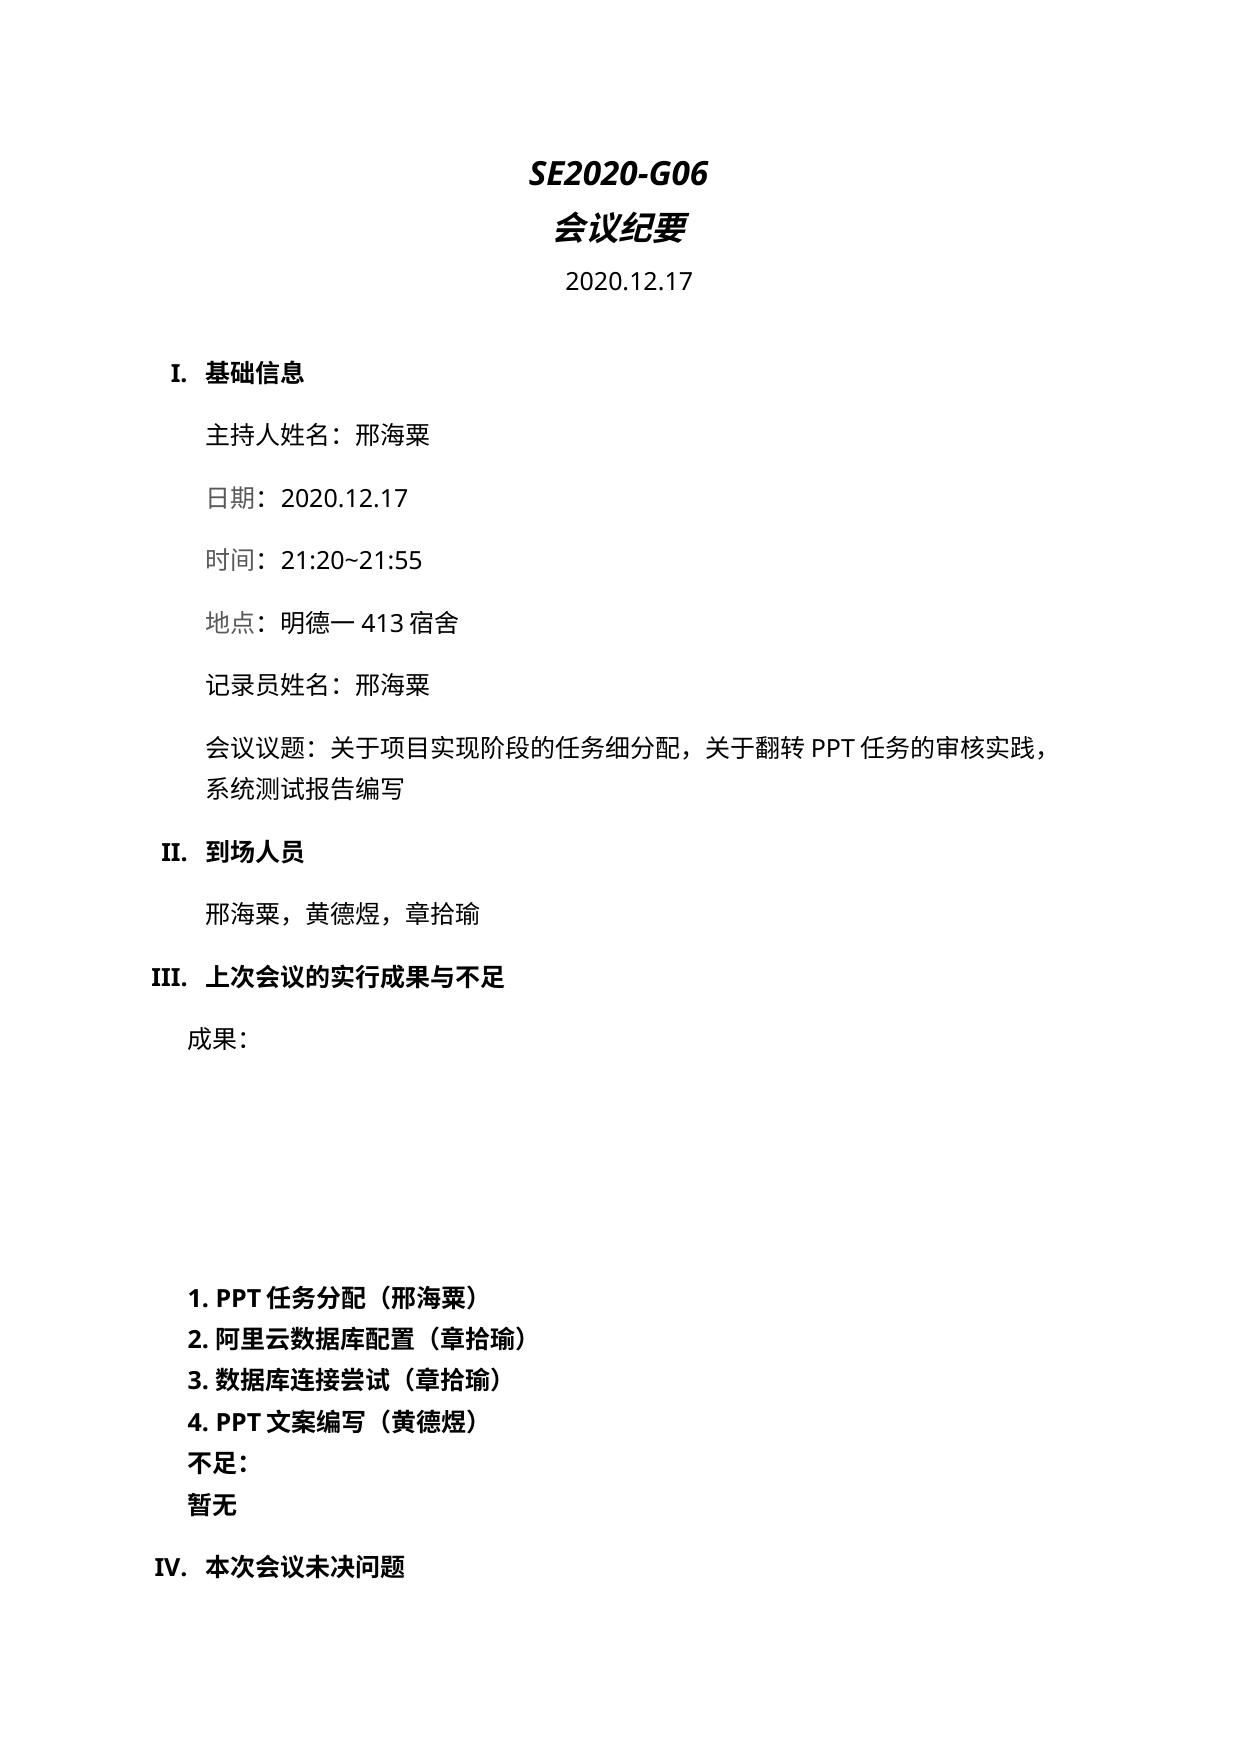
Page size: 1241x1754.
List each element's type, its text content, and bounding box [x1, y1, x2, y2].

text 2020.12.17 [206, 264, 1053, 298]
list 成果： [187, 1020, 1053, 1056]
text 会议议题：关于项目实现阶段的任务细分配，关于翻转PPT任务的审核实践，系统测试报告编写 [206, 728, 1053, 806]
list 到场人员 [187, 832, 1053, 868]
text ：明德一 413宿舍 [206, 603, 1053, 639]
text 记录员姓名：邢海粟 [206, 666, 1053, 702]
subtitle SE2020-G06 [187, 150, 1053, 195]
list 上次会议的实行成果与不足 [187, 957, 1053, 993]
text ：2020.12.17 [206, 478, 1053, 514]
list 本次会议未决问题 [187, 1548, 1053, 1584]
list 邢海粟，黄德煜，章拾瑜 [206, 895, 1053, 931]
text ：21:20~21:55 [206, 541, 1053, 577]
list 基础信息 [187, 353, 1053, 389]
text ：邢海粟 [206, 416, 1053, 452]
